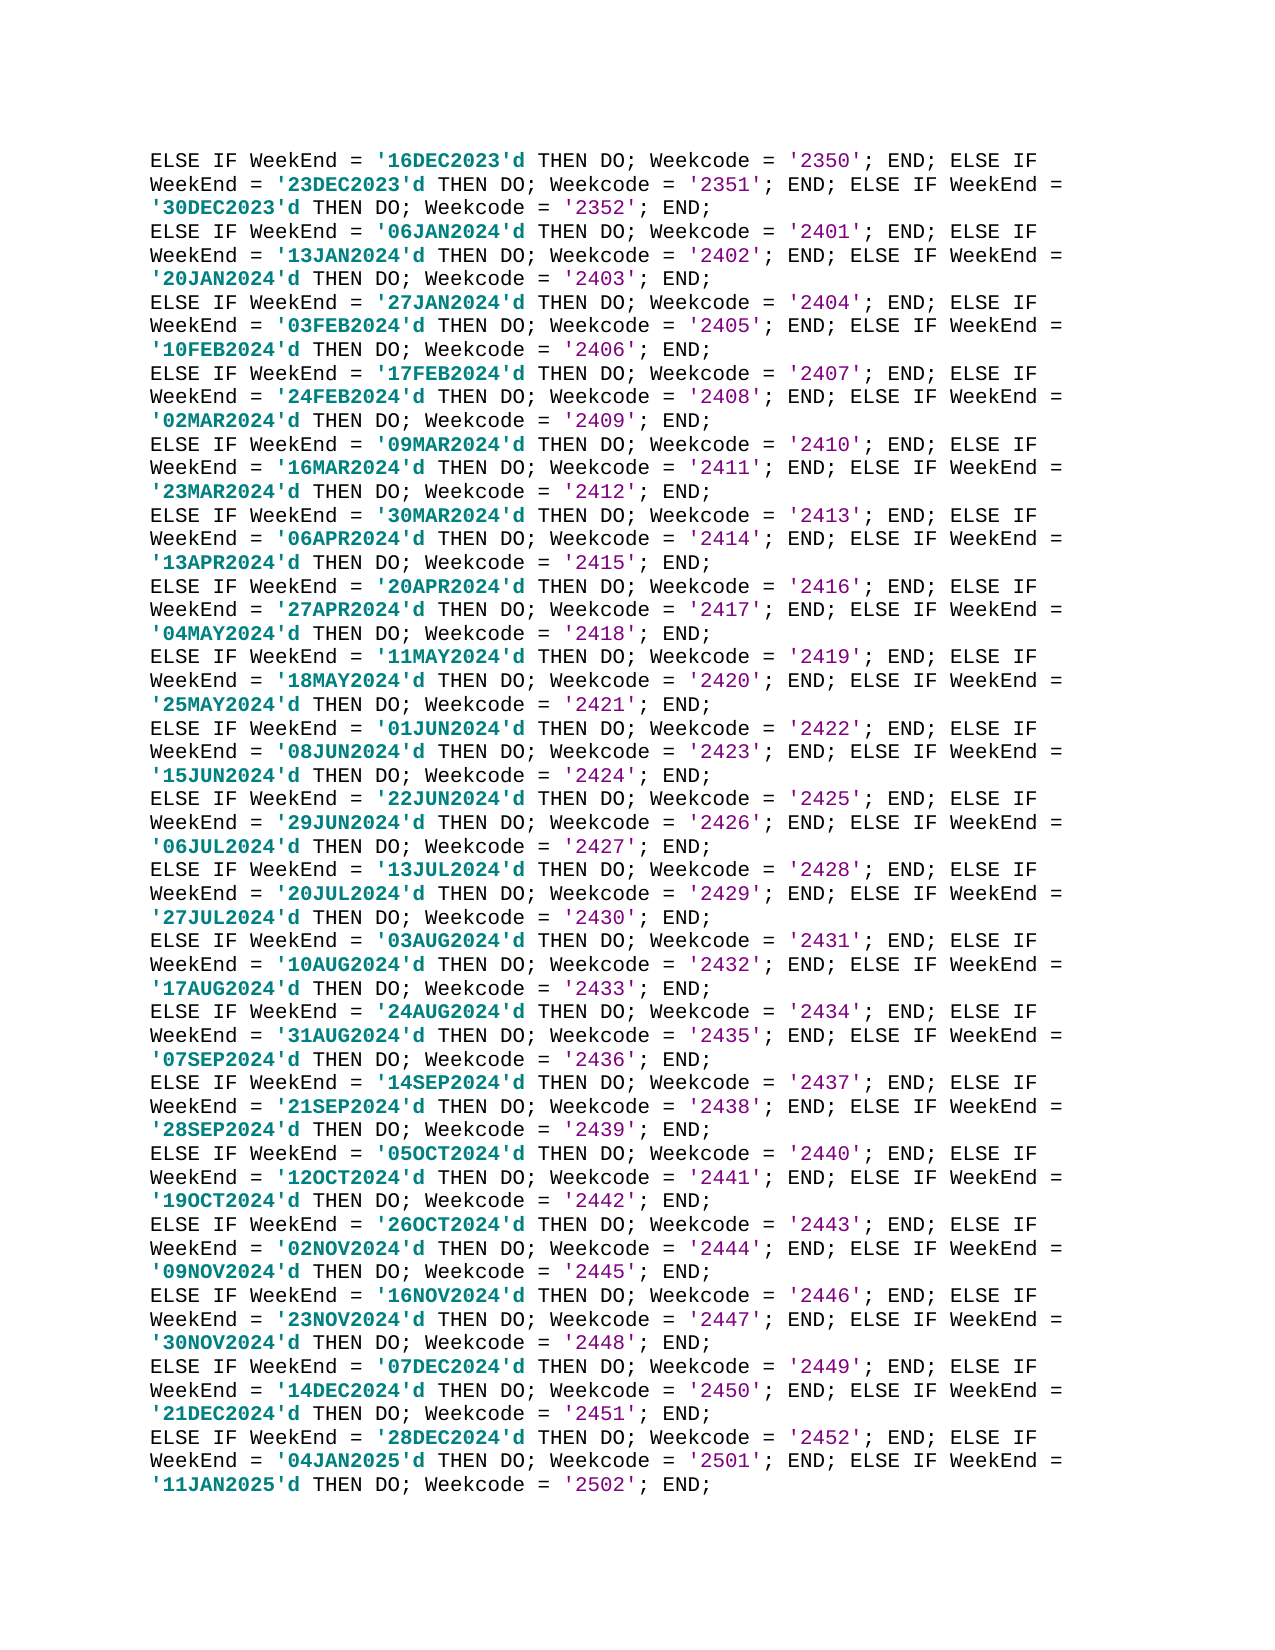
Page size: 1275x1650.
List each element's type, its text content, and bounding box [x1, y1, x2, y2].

text ELSE IF WeekEnd = '28DEC2024'd THEN DO; Weekcode = '2452'; END; ELSE IF WeekEnd = '04JAN2025'd THEN DO; Weekcode = '2501'; END; ELSE IF WeekEnd = '11JAN2025'd THEN DO; Weekcode = '2502'; END; [712, 1427, 1125, 1498]
text ELSE IF WeekEnd = '17FEB2024'd THEN DO; Weekcode = '2407'; END; ELSE IF WeekEnd = '24FEB2024'd THEN DO; Weekcode = '2408'; END; ELSE IF WeekEnd = '02MAR2024'd THEN DO; Weekcode = '2409'; END; [712, 363, 1125, 434]
text ELSE IF WeekEnd = '07DEC2024'd THEN DO; Weekcode = '2449'; END; ELSE IF WeekEnd = '14DEC2024'd THEN DO; Weekcode = '2450'; END; ELSE IF WeekEnd = '21DEC2024'd THEN DO; Weekcode = '2451'; END; [150, 1356, 1125, 1427]
text ELSE IF WeekEnd = '14SEP2024'd THEN DO; Weekcode = '2437'; END; ELSE IF WeekEnd = '21SEP2024'd THEN DO; Weekcode = '2438'; END; ELSE IF WeekEnd = '28SEP2024'd THEN DO; Weekcode = '2439'; END; [150, 1072, 1125, 1143]
text ELSE IF WeekEnd = '03AUG2024'd THEN DO; Weekcode = '2431'; END; ELSE IF WeekEnd = '10AUG2024'd THEN DO; Weekcode = '2432'; END; ELSE IF WeekEnd = '17AUG2024'd THEN DO; Weekcode = '2433'; END; [712, 930, 1125, 1001]
text ELSE IF WeekEnd = '16DEC2023'd THEN DO; Weekcode = '2350'; END; ELSE IF WeekEnd = '23DEC2023'd THEN DO; Weekcode = '2351'; END; ELSE IF WeekEnd = '30DEC2023'd THEN DO; Weekcode = '2352'; END; [712, 150, 1125, 221]
text ELSE IF WeekEnd = '24AUG2024'd THEN DO; Weekcode = '2434'; END; ELSE IF WeekEnd = '31AUG2024'd THEN DO; Weekcode = '2435'; END; ELSE IF WeekEnd = '07SEP2024'd THEN DO; Weekcode = '2436'; END; [150, 1001, 1125, 1072]
text ELSE IF WeekEnd = '09MAR2024'd THEN DO; Weekcode = '2410'; END; ELSE IF WeekEnd = '16MAR2024'd THEN DO; Weekcode = '2411'; END; ELSE IF WeekEnd = '23MAR2024'd THEN DO; Weekcode = '2412'; END; [150, 434, 1125, 505]
text ELSE IF WeekEnd = '26OCT2024'd THEN DO; Weekcode = '2443'; END; ELSE IF WeekEnd = '02NOV2024'd THEN DO; Weekcode = '2444'; END; ELSE IF WeekEnd = '09NOV2024'd THEN DO; Weekcode = '2445'; END; [712, 1214, 1125, 1285]
text ELSE IF WeekEnd = '01JUN2024'd THEN DO; Weekcode = '2422'; END; ELSE IF WeekEnd = '08JUN2024'd THEN DO; Weekcode = '2423'; END; ELSE IF WeekEnd = '15JUN2024'd THEN DO; Weekcode = '2424'; END; [150, 717, 1125, 788]
text ELSE IF WeekEnd = '06JAN2024'd THEN DO; Weekcode = '2401'; END; ELSE IF WeekEnd = '13JAN2024'd THEN DO; Weekcode = '2402'; END; ELSE IF WeekEnd = '20JAN2024'd THEN DO; Weekcode = '2403'; END; [150, 221, 1125, 292]
text ELSE IF WeekEnd = '27JAN2024'd THEN DO; Weekcode = '2404'; END; ELSE IF WeekEnd = '03FEB2024'd THEN DO; Weekcode = '2405'; END; ELSE IF WeekEnd = '10FEB2024'd THEN DO; Weekcode = '2406'; END; [712, 292, 1125, 363]
text ELSE IF WeekEnd = '30MAR2024'd THEN DO; Weekcode = '2413'; END; ELSE IF WeekEnd = '06APR2024'd THEN DO; Weekcode = '2414'; END; ELSE IF WeekEnd = '13APR2024'd THEN DO; Weekcode = '2415'; END; [712, 505, 1125, 576]
text ELSE IF WeekEnd = '22JUN2024'd THEN DO; Weekcode = '2425'; END; ELSE IF WeekEnd = '29JUN2024'd THEN DO; Weekcode = '2426'; END; ELSE IF WeekEnd = '06JUL2024'd THEN DO; Weekcode = '2427'; END; [150, 788, 1125, 859]
text ELSE IF WeekEnd = '13JUL2024'd THEN DO; Weekcode = '2428'; END; ELSE IF WeekEnd = '20JUL2024'd THEN DO; Weekcode = '2429'; END; ELSE IF WeekEnd = '27JUL2024'd THEN DO; Weekcode = '2430'; END; [712, 859, 1125, 930]
text ELSE IF WeekEnd = '11MAY2024'd THEN DO; Weekcode = '2419'; END; ELSE IF WeekEnd = '18MAY2024'd THEN DO; Weekcode = '2420'; END; ELSE IF WeekEnd = '25MAY2024'd THEN DO; Weekcode = '2421'; END; [712, 647, 1125, 717]
text ELSE IF WeekEnd = '05OCT2024'd THEN DO; Weekcode = '2440'; END; ELSE IF WeekEnd = '12OCT2024'd THEN DO; Weekcode = '2441'; END; ELSE IF WeekEnd = '19OCT2024'd THEN DO; Weekcode = '2442'; END; [712, 1143, 1125, 1214]
text ELSE IF WeekEnd = '20APR2024'd THEN DO; Weekcode = '2416'; END; ELSE IF WeekEnd = '27APR2024'd THEN DO; Weekcode = '2417'; END; ELSE IF WeekEnd = '04MAY2024'd THEN DO; Weekcode = '2418'; END; [712, 576, 1125, 647]
text ELSE IF WeekEnd = '16NOV2024'd THEN DO; Weekcode = '2446'; END; ELSE IF WeekEnd = '23NOV2024'd THEN DO; Weekcode = '2447'; END; ELSE IF WeekEnd = '30NOV2024'd THEN DO; Weekcode = '2448'; END; [712, 1285, 1125, 1356]
